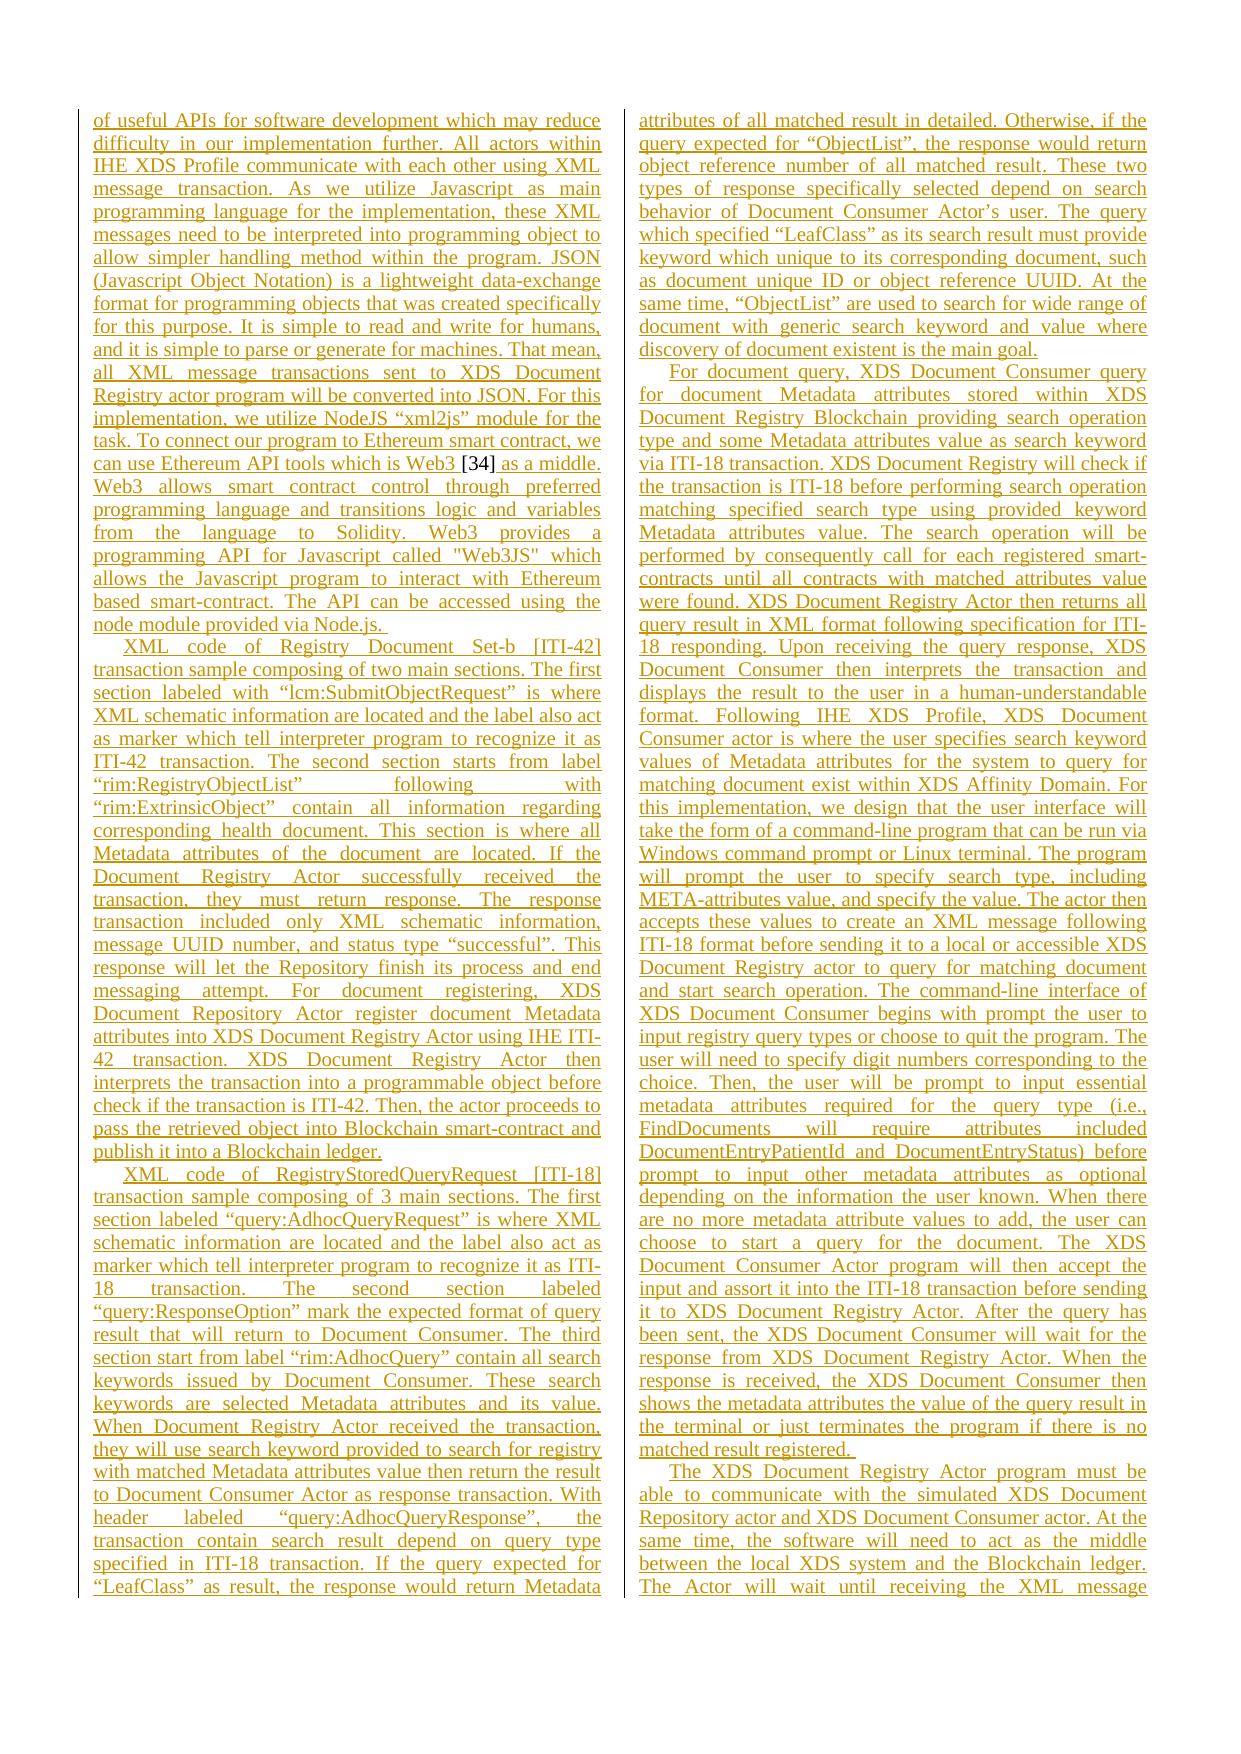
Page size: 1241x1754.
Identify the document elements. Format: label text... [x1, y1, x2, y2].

text [34] [93, 313, 601, 335]
text [34] [93, 244, 601, 266]
text [34] [93, 359, 601, 380]
text [34] [93, 290, 601, 312]
text [34] [93, 267, 601, 289]
text [34] [93, 428, 601, 449]
text [34] [93, 542, 601, 564]
text [34] [93, 153, 601, 174]
text [34] [93, 405, 601, 426]
text [34] [93, 336, 601, 358]
text [34] [93, 519, 601, 541]
text [34] [93, 496, 601, 518]
text [34] [93, 198, 601, 220]
text [34] [93, 565, 601, 587]
text [34] [93, 130, 601, 151]
text [34] [93, 450, 601, 495]
text [34] [93, 382, 601, 403]
text [34] [93, 611, 601, 636]
text [34] [93, 109, 601, 128]
text [34] [93, 175, 601, 197]
text [34] [93, 588, 601, 610]
text [34] [93, 221, 601, 243]
